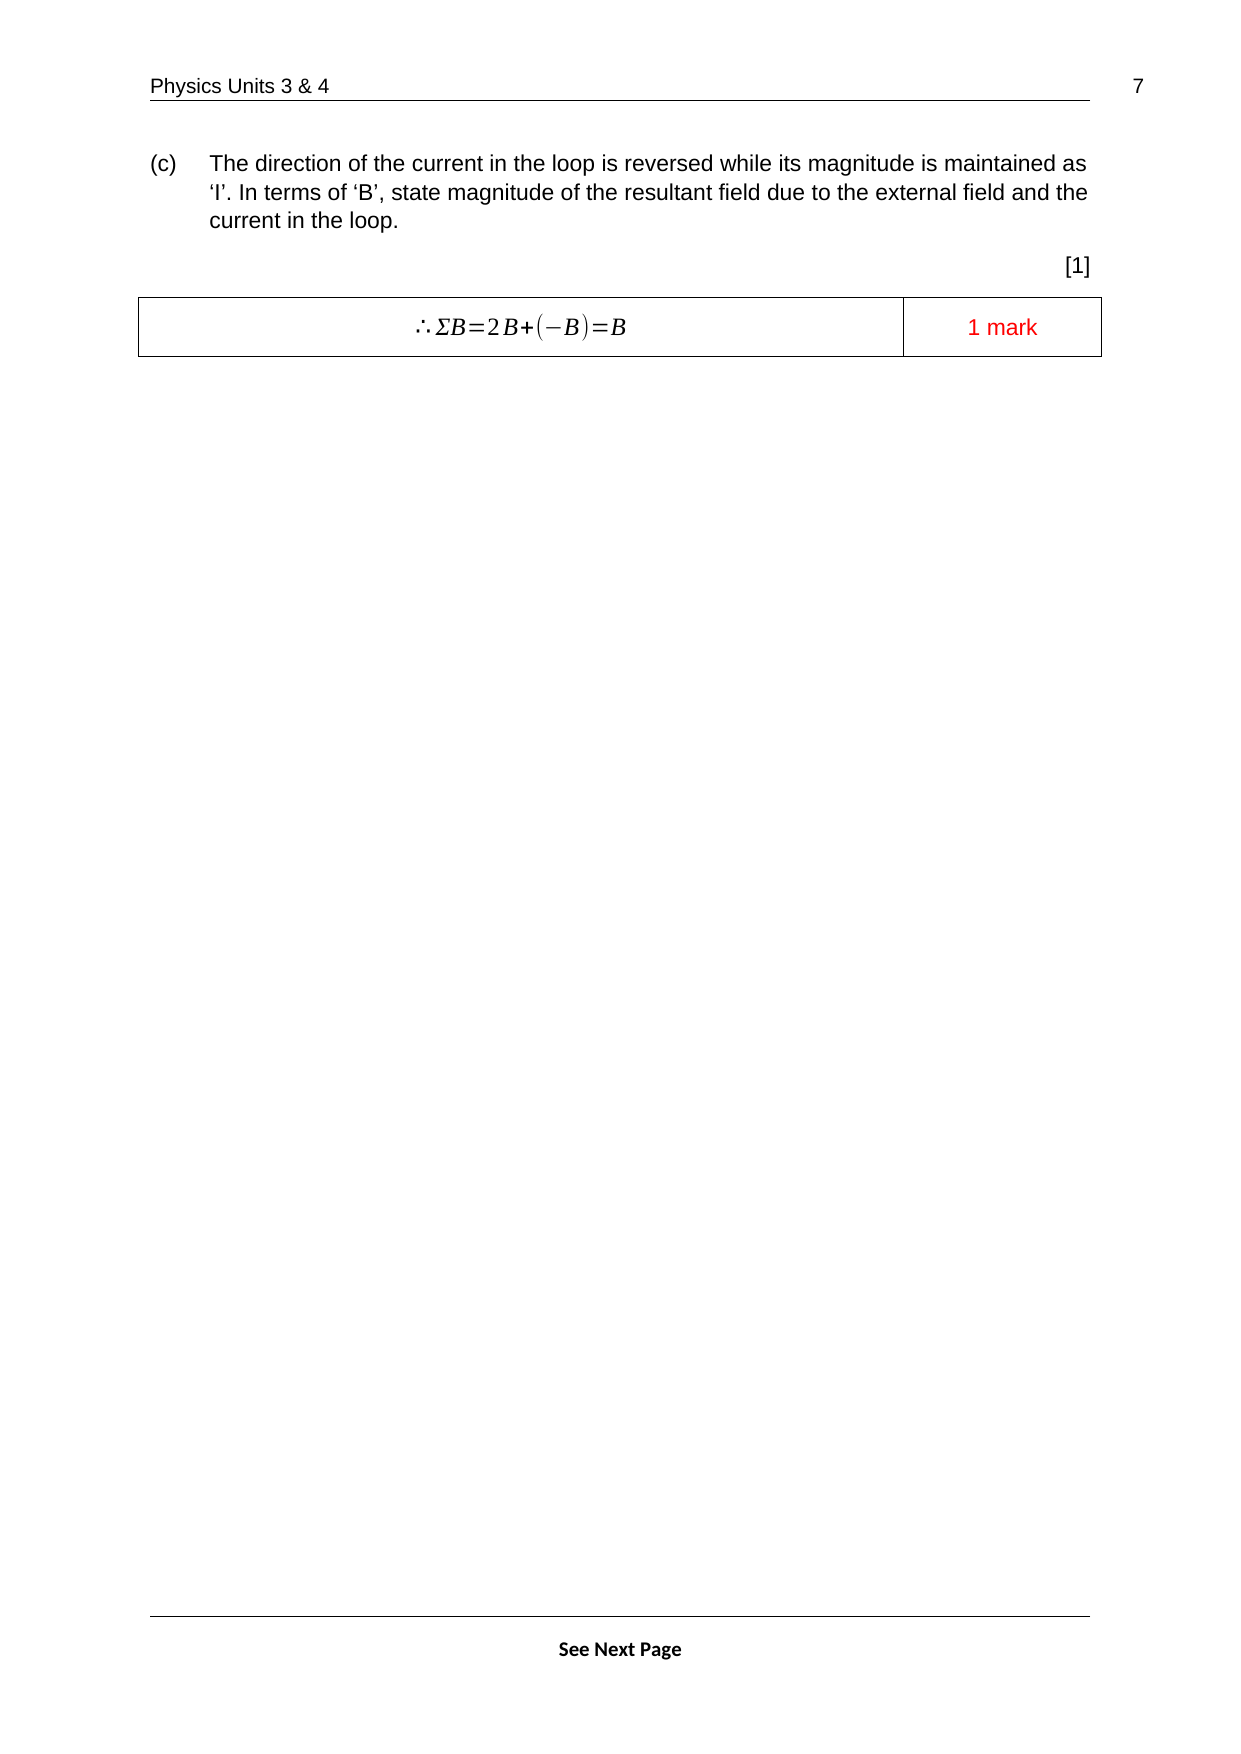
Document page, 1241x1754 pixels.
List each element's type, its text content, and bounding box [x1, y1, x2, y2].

list [1] [194, 252, 1090, 278]
text (c) The direction of the current in the loop is reversed while its magnitude is maintained as ‘I’. In terms of ‘B’, state magnitude of the resultant field due to the external field and the current in the loop. [150, 150, 1090, 233]
table_header [139, 298, 903, 356]
table_header 1 mark [904, 298, 1101, 356]
